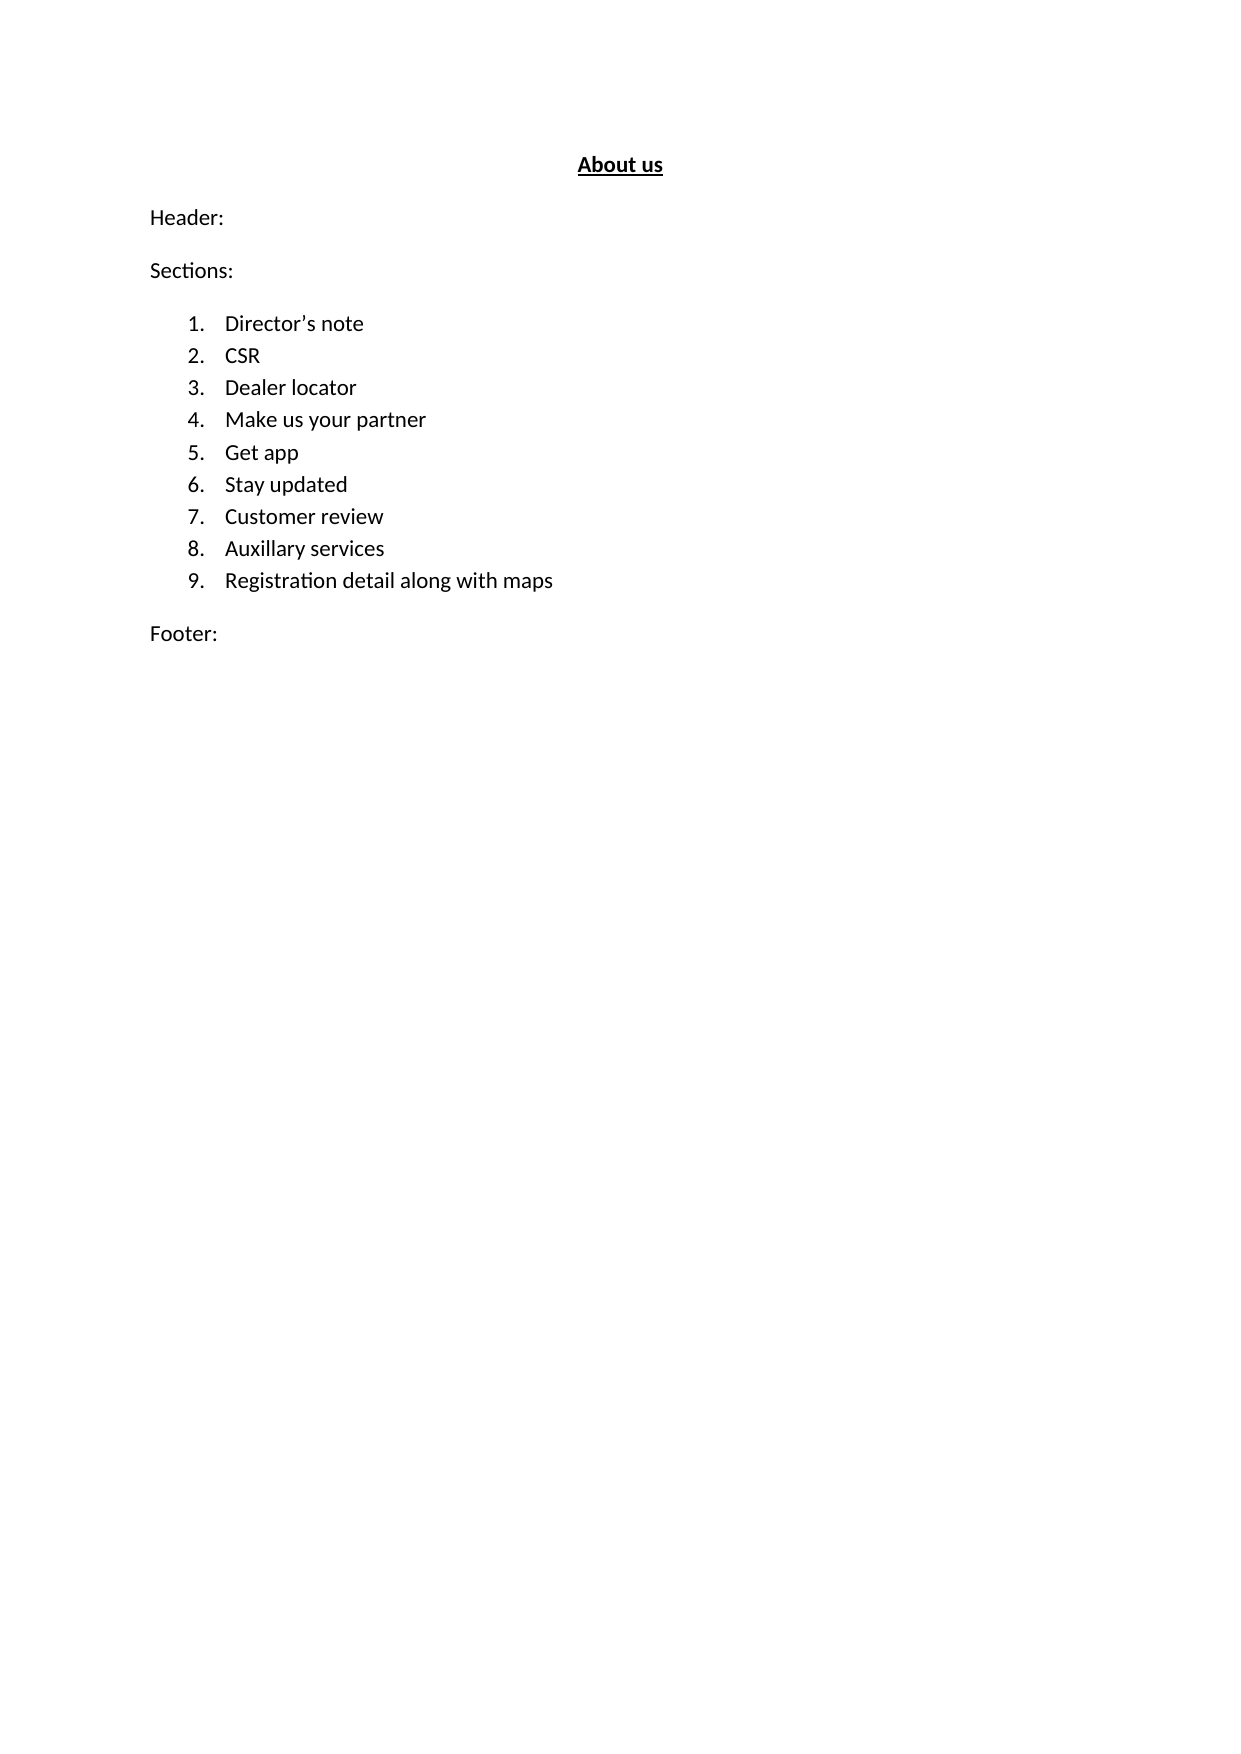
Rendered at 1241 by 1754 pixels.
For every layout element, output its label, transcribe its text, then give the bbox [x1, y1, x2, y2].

list Dealer locator [187, 373, 1090, 401]
text Footer: [150, 619, 1090, 648]
list Get app [187, 438, 1090, 466]
list Make us your partner [187, 406, 1090, 434]
list CSR [187, 341, 1090, 369]
list Registration detail along with maps [187, 567, 1090, 594]
list Customer review [187, 502, 1090, 530]
text Sections: [150, 256, 1090, 284]
list Stay updated [187, 470, 1090, 498]
text Header: [150, 203, 1090, 231]
list Director’s note [187, 309, 1090, 337]
list Auxillary services [187, 534, 1090, 562]
text About us [150, 150, 1090, 178]
